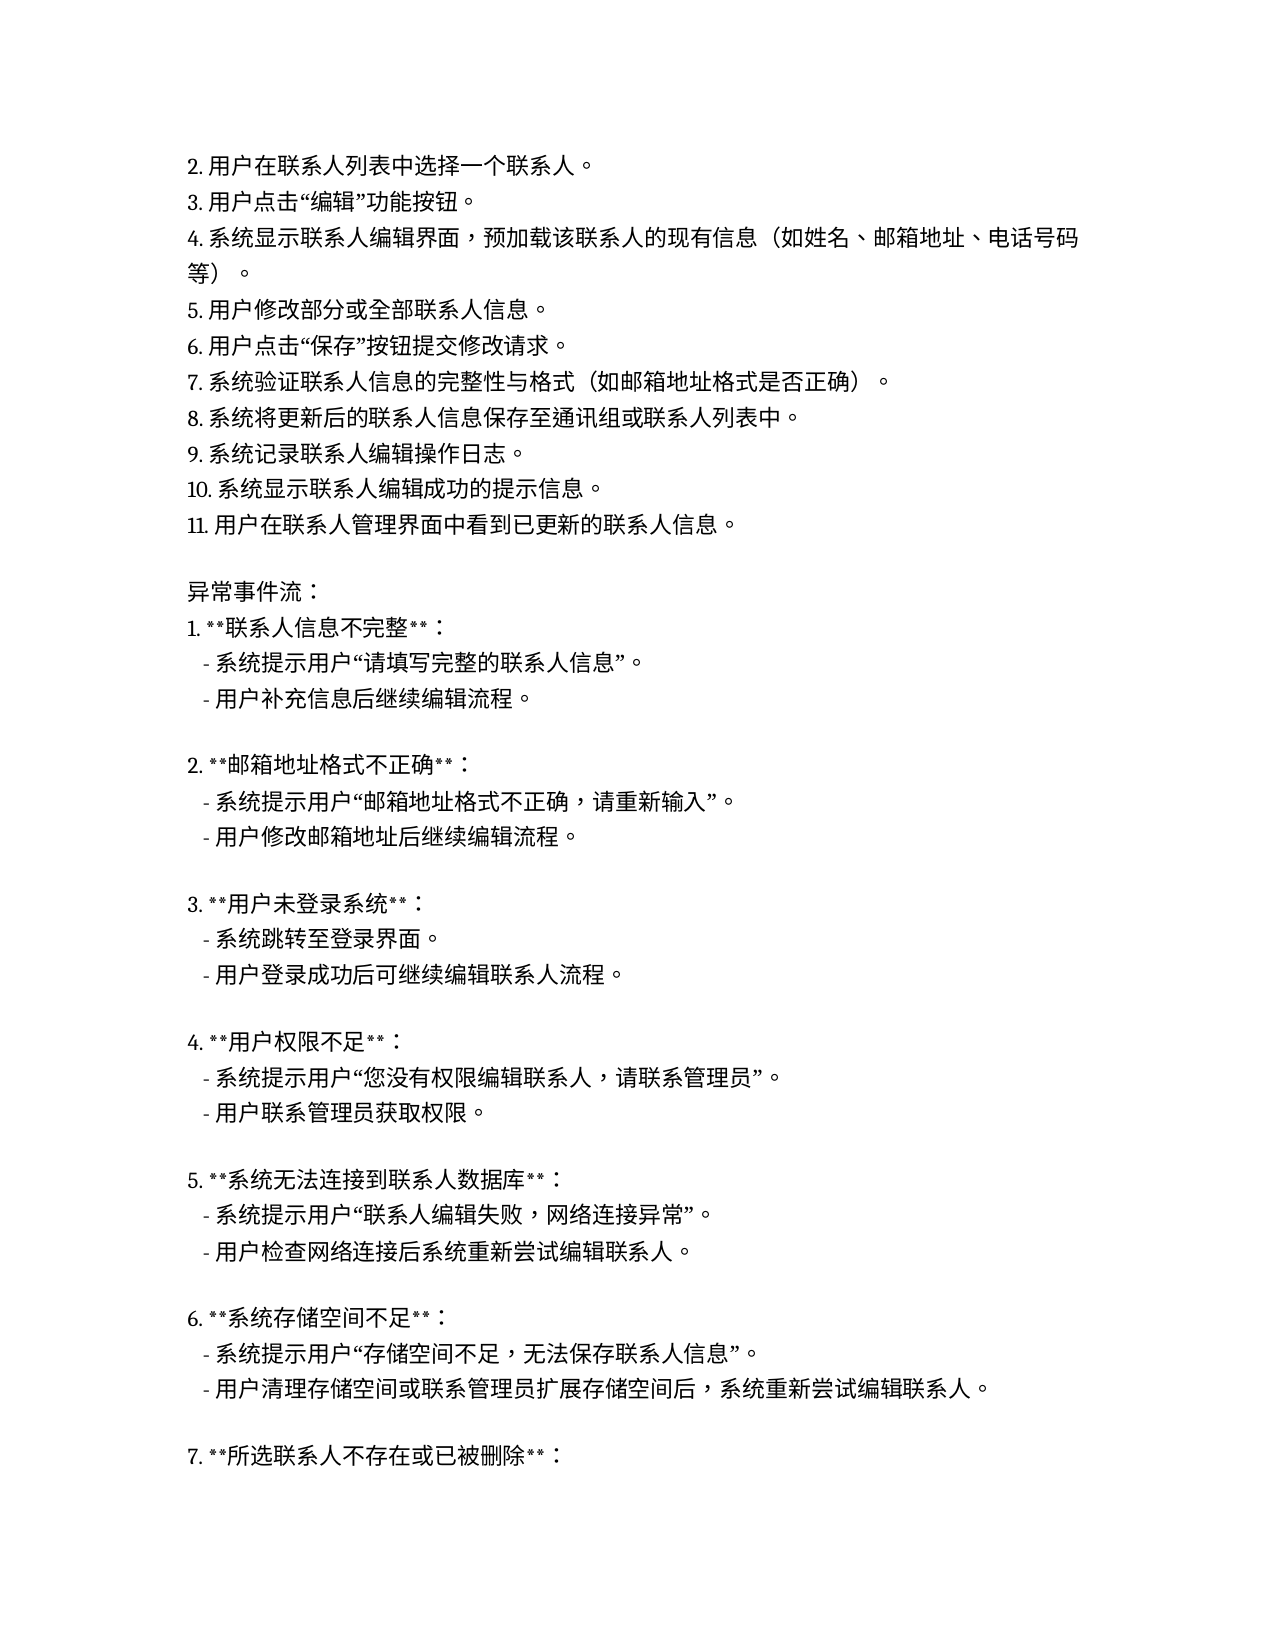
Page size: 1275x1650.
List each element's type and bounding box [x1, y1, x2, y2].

text [187, 150, 1087, 1471]
